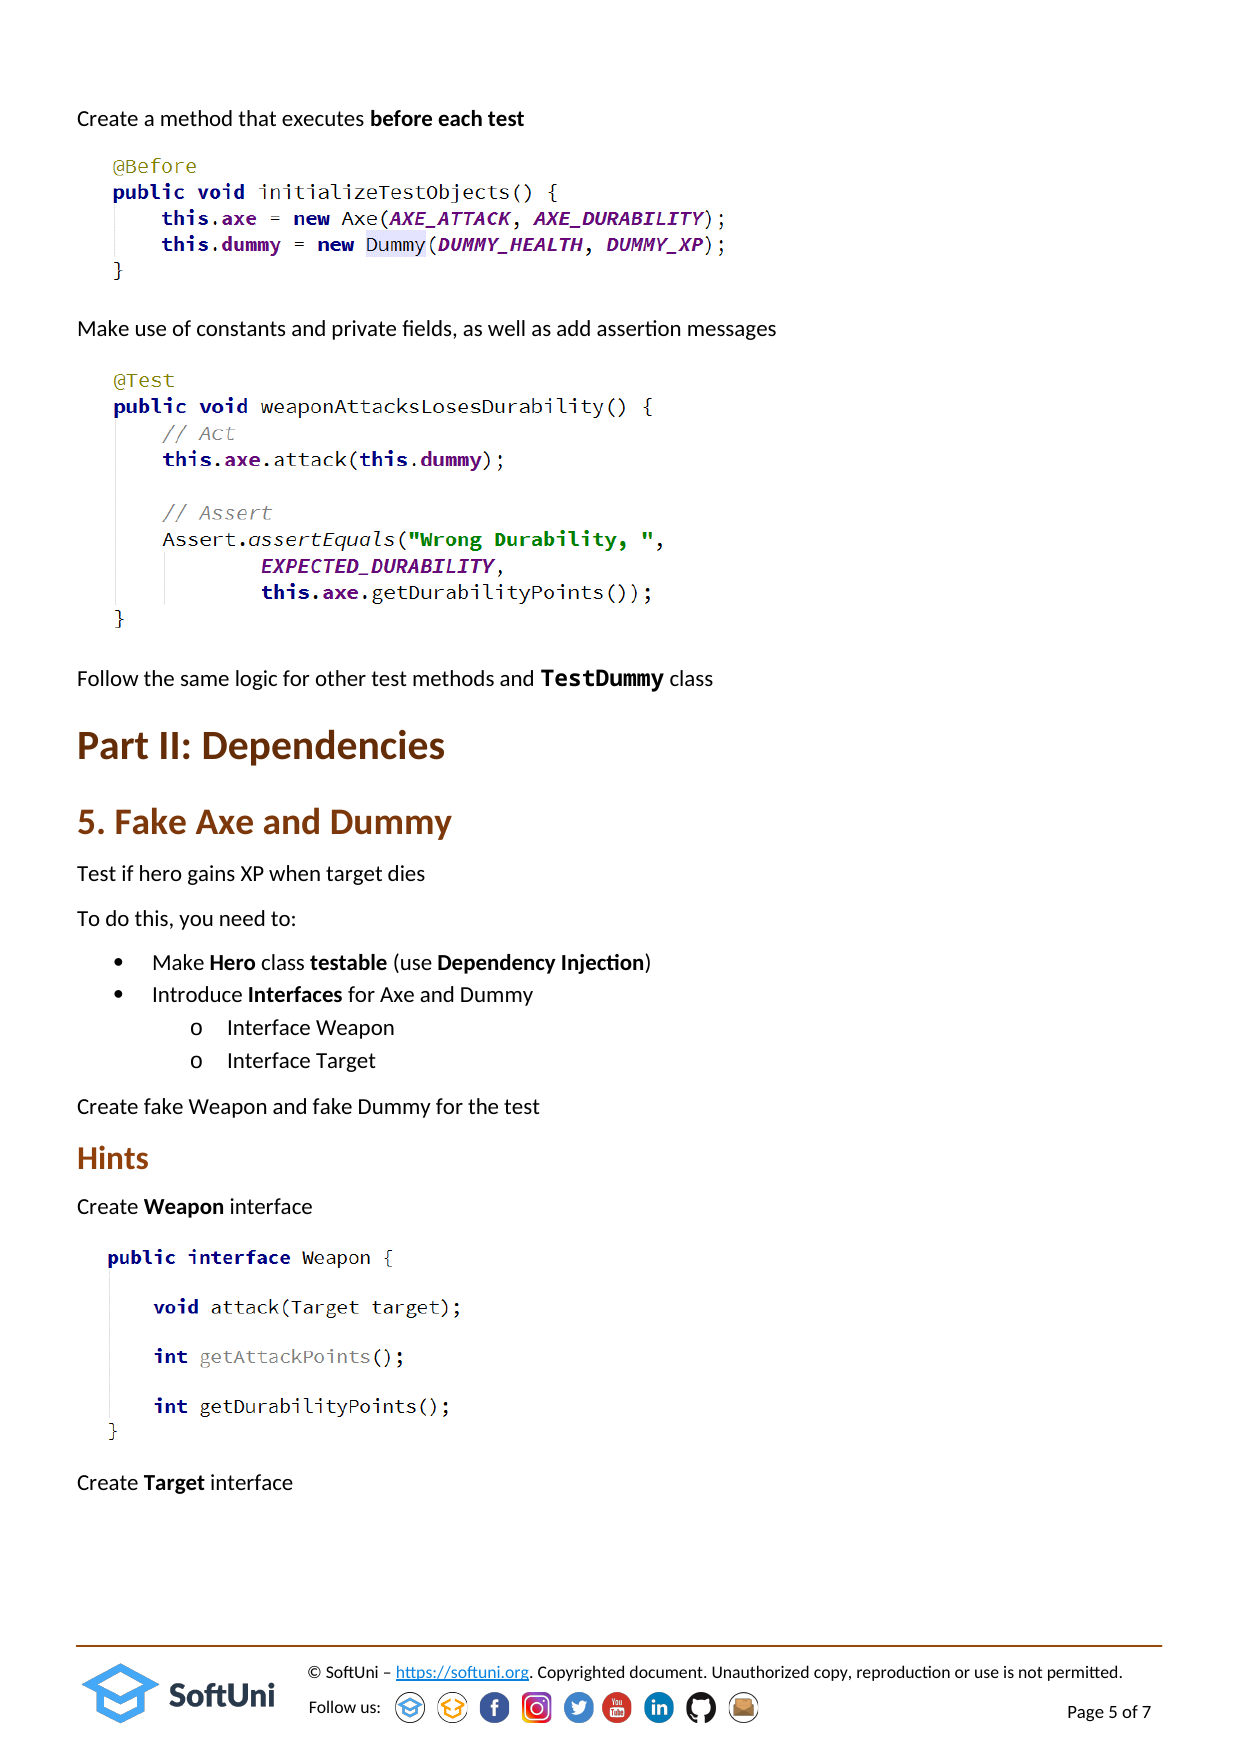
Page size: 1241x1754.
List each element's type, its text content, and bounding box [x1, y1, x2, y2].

picture [686, 1692, 716, 1723]
picture [665, 1714, 674, 1723]
text Create Weapon interface [77, 1192, 1163, 1220]
picture [564, 1692, 594, 1723]
subtitle Fake Axe and Dummy [77, 798, 1163, 844]
picture [76, 1236, 492, 1452]
subtitle Hints [77, 1137, 1163, 1178]
list Interface Target [189, 1046, 1163, 1075]
picture [395, 1692, 425, 1723]
text Create Target interface [77, 1468, 1163, 1496]
picture [76, 148, 772, 298]
text Make use of constants and private fields, as well as add assertion messages [77, 314, 1163, 342]
list Interface Weapon [189, 1013, 1163, 1042]
picture [76, 358, 719, 646]
text To do this, you need to: [77, 904, 1163, 932]
text Test if hero gains XP when target dies [77, 859, 1163, 887]
list Introduce Interfaces for Axe and Dummy [114, 981, 1163, 1008]
picture [522, 1692, 552, 1723]
picture [437, 1692, 468, 1723]
picture [644, 1714, 653, 1723]
text Follow the same logic for other test methods and TestDummy class [77, 662, 1163, 693]
picture [75, 1658, 281, 1729]
subtitle Part II: Dependencies [77, 719, 1163, 769]
text Create fake Weapon and fake Dummy for the test [77, 1092, 1163, 1120]
picture [479, 1692, 510, 1723]
picture [658, 1705, 667, 1714]
text Create a method that executes before each test [77, 104, 1163, 132]
picture [728, 1692, 759, 1723]
picture [644, 1692, 653, 1701]
list Make Hero class testable (use Dependency Injection) [114, 948, 1163, 976]
picture [602, 1692, 632, 1723]
picture [665, 1692, 674, 1701]
